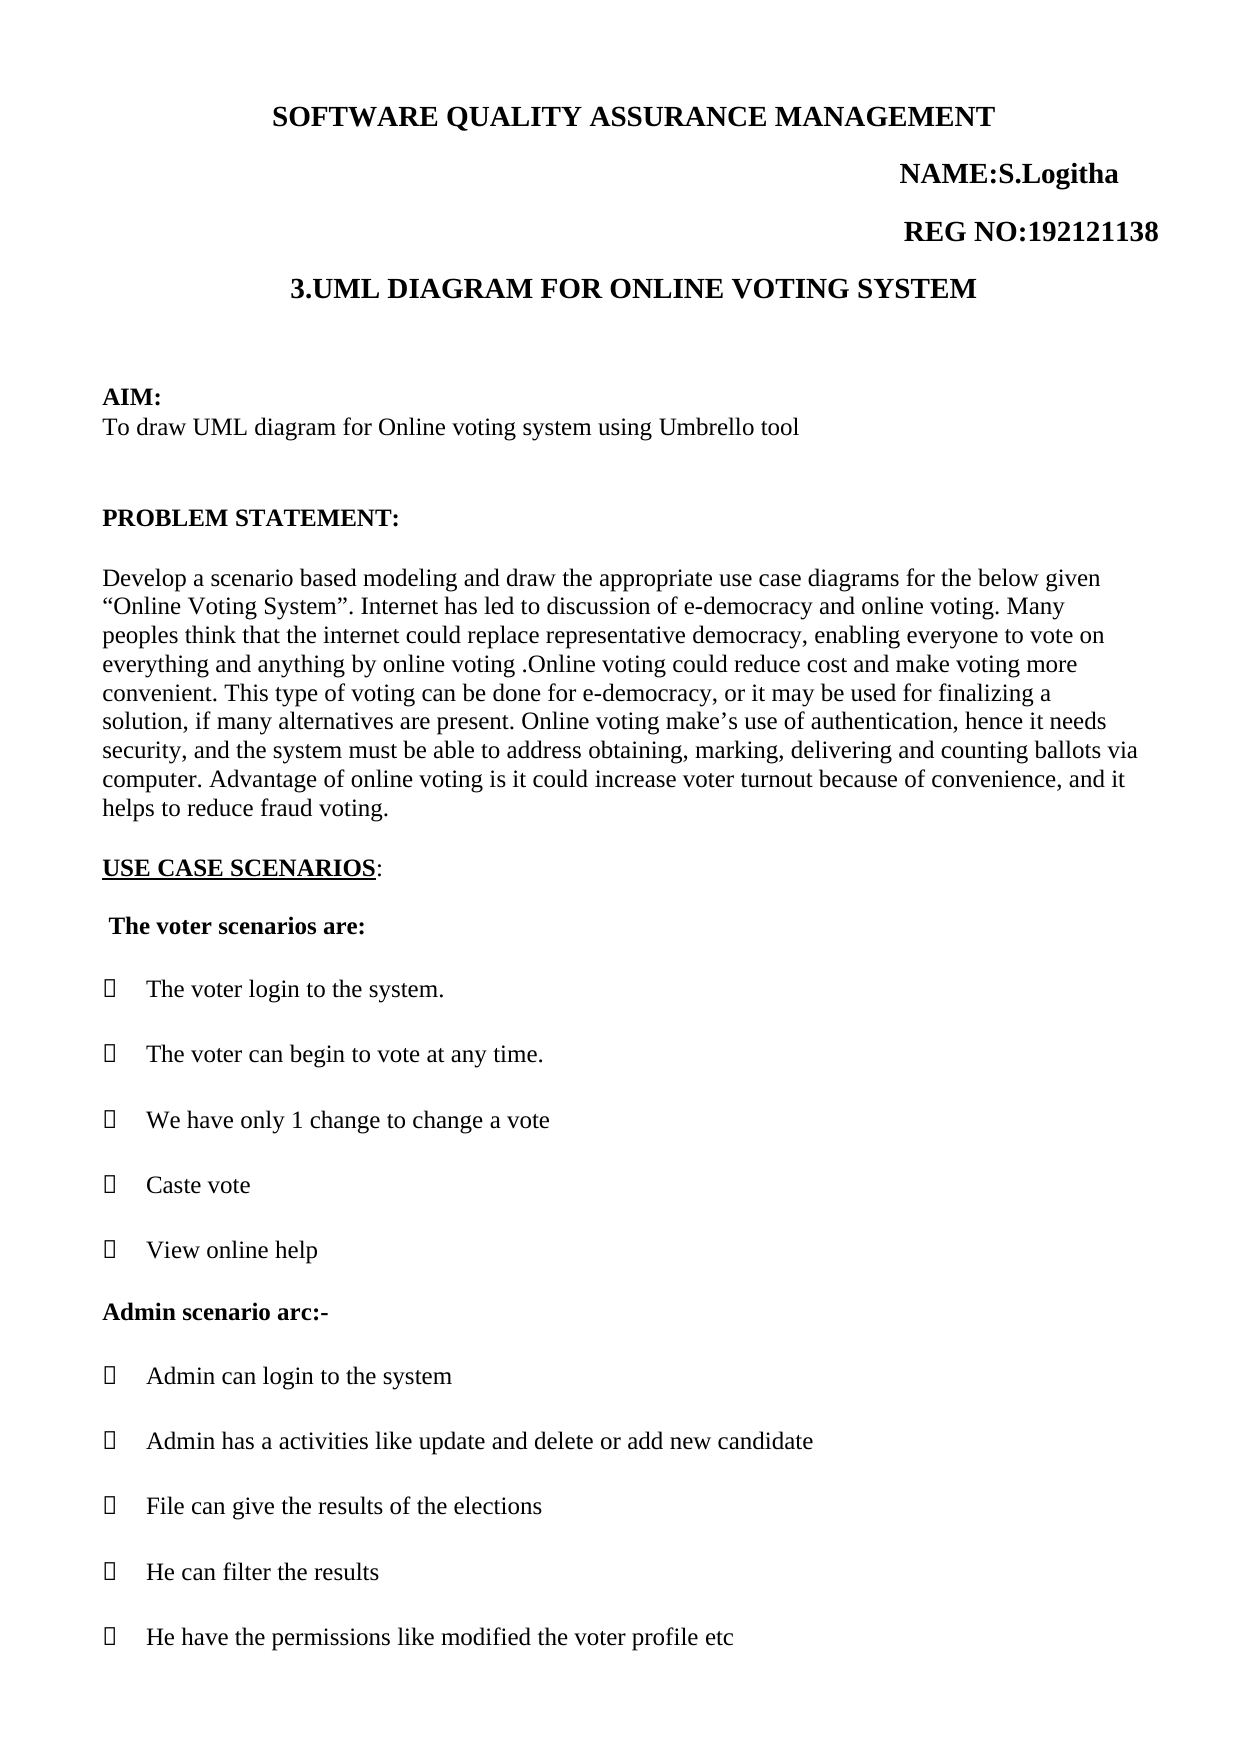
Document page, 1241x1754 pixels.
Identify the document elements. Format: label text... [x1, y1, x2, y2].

list We have only 1 change to change a vote [102, 1101, 1165, 1135]
subtitle REG NO:192121138 [102, 214, 1165, 247]
text The voter scenarios are: [108, 911, 1165, 939]
subtitle AIM: [102, 382, 1165, 410]
subtitle SOFTWARE QUALITY ASSURANCE MANAGEMENT [102, 99, 1165, 132]
subtitle PROBLEM STATEMENT: [102, 503, 1165, 531]
list Admin can login to the system [102, 1357, 1165, 1391]
subtitle Admin scenario arc:- [102, 1297, 1165, 1326]
list Admin has a activities like update and delete or add new candidate [102, 1423, 1165, 1457]
text USE CASE SCENARIOS: [102, 853, 1165, 881]
list File can give the results of the elections [102, 1488, 1165, 1522]
list The voter can begin to vote at any time. [102, 1036, 1165, 1070]
list Caste vote [102, 1167, 1165, 1201]
text To draw UML diagram for Online voting system using Umbrello tool [102, 412, 1165, 441]
list The voter login to the system. [102, 971, 1165, 1005]
subtitle NAME:S.Logitha [102, 156, 1165, 190]
list He can filter the results [102, 1553, 1165, 1587]
list View online help [102, 1232, 1165, 1266]
list He have the permissions like modified the voter profile etc [102, 1618, 1165, 1653]
text Develop a scenario based modeling and draw the appropriate use case diagrams for the below given “Online Voting System”. Internet has led to discussion of e-democracy and online voting. Many peoples think that the internet could replace representative democracy, enabling everyone to vote on everything and anything by online voting .Online voting could reduce cost and make voting more convenient. This type of voting can be done for e-democracy, or it may be used for finalizing a solution, if many alternatives are present. Online voting make’s use of authentication, hence it needs security, and the system must be able to address obtaining, marking, delivering and counting ballots via computer. Advantage of online voting is it could increase voter turnout because of convenience, and it helps to reduce fraud voting. [102, 563, 1140, 821]
subtitle 3.UML DIAGRAM FOR ONLINE VOTING SYSTEM [102, 271, 1165, 305]
